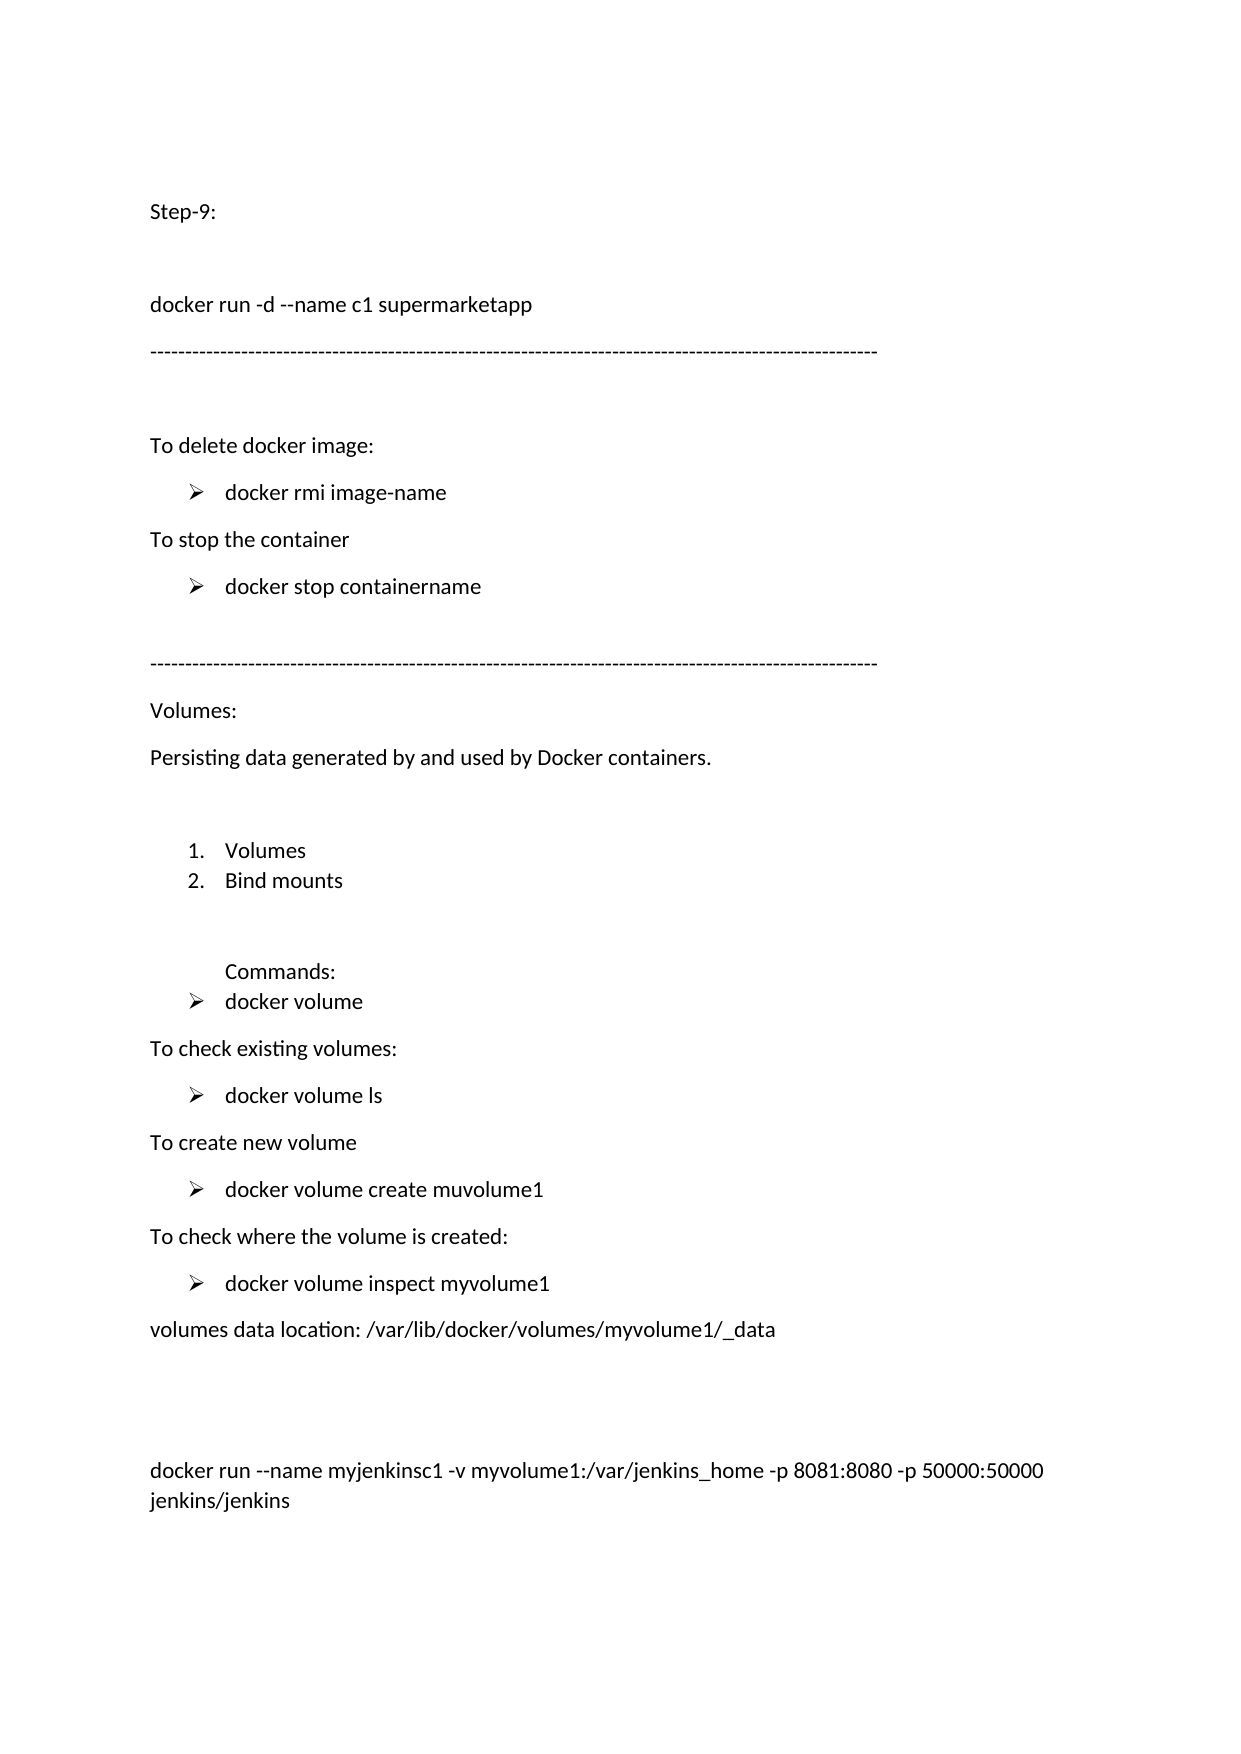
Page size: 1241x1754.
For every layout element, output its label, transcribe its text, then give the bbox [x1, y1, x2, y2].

text Volumes: [150, 696, 1090, 724]
list Commands: [225, 957, 1090, 985]
text volumes data location: /var/lib/docker/volumes/myvolume1/_data [150, 1316, 1090, 1344]
text To check existing volumes: [150, 1034, 1090, 1062]
list Volumes [187, 836, 1090, 864]
list Bind mounts [187, 867, 1090, 895]
list docker volume inspect myvolume1 [187, 1269, 1090, 1297]
text Persisting data generated by and used by Docker containers. [150, 743, 1090, 771]
text To delete docker image: [150, 431, 1090, 459]
list docker stop containername [187, 572, 1090, 600]
text To create new volume [150, 1128, 1090, 1156]
list docker volume ls [187, 1081, 1090, 1109]
text -------------------------------------------------------------------------------------------------------- [150, 337, 1090, 366]
list docker volume [187, 987, 1090, 1016]
list docker volume create muvolume1 [187, 1175, 1090, 1203]
text docker run --name myjenkinsc1 -v myvolume1:/var/jenkins_home -p 8081:8080 -p 50000:50000 jenkins/jenkins [150, 1456, 1090, 1514]
text To check where the volume is created: [150, 1222, 1090, 1250]
list docker rmi image-name [187, 478, 1090, 506]
text -------------------------------------------------------------------------------------------------------- [150, 649, 1090, 677]
text To stop the container [150, 525, 1090, 553]
text docker run -d --name c1 supermarketapp [150, 291, 1090, 319]
text Step-9: [150, 197, 1090, 225]
